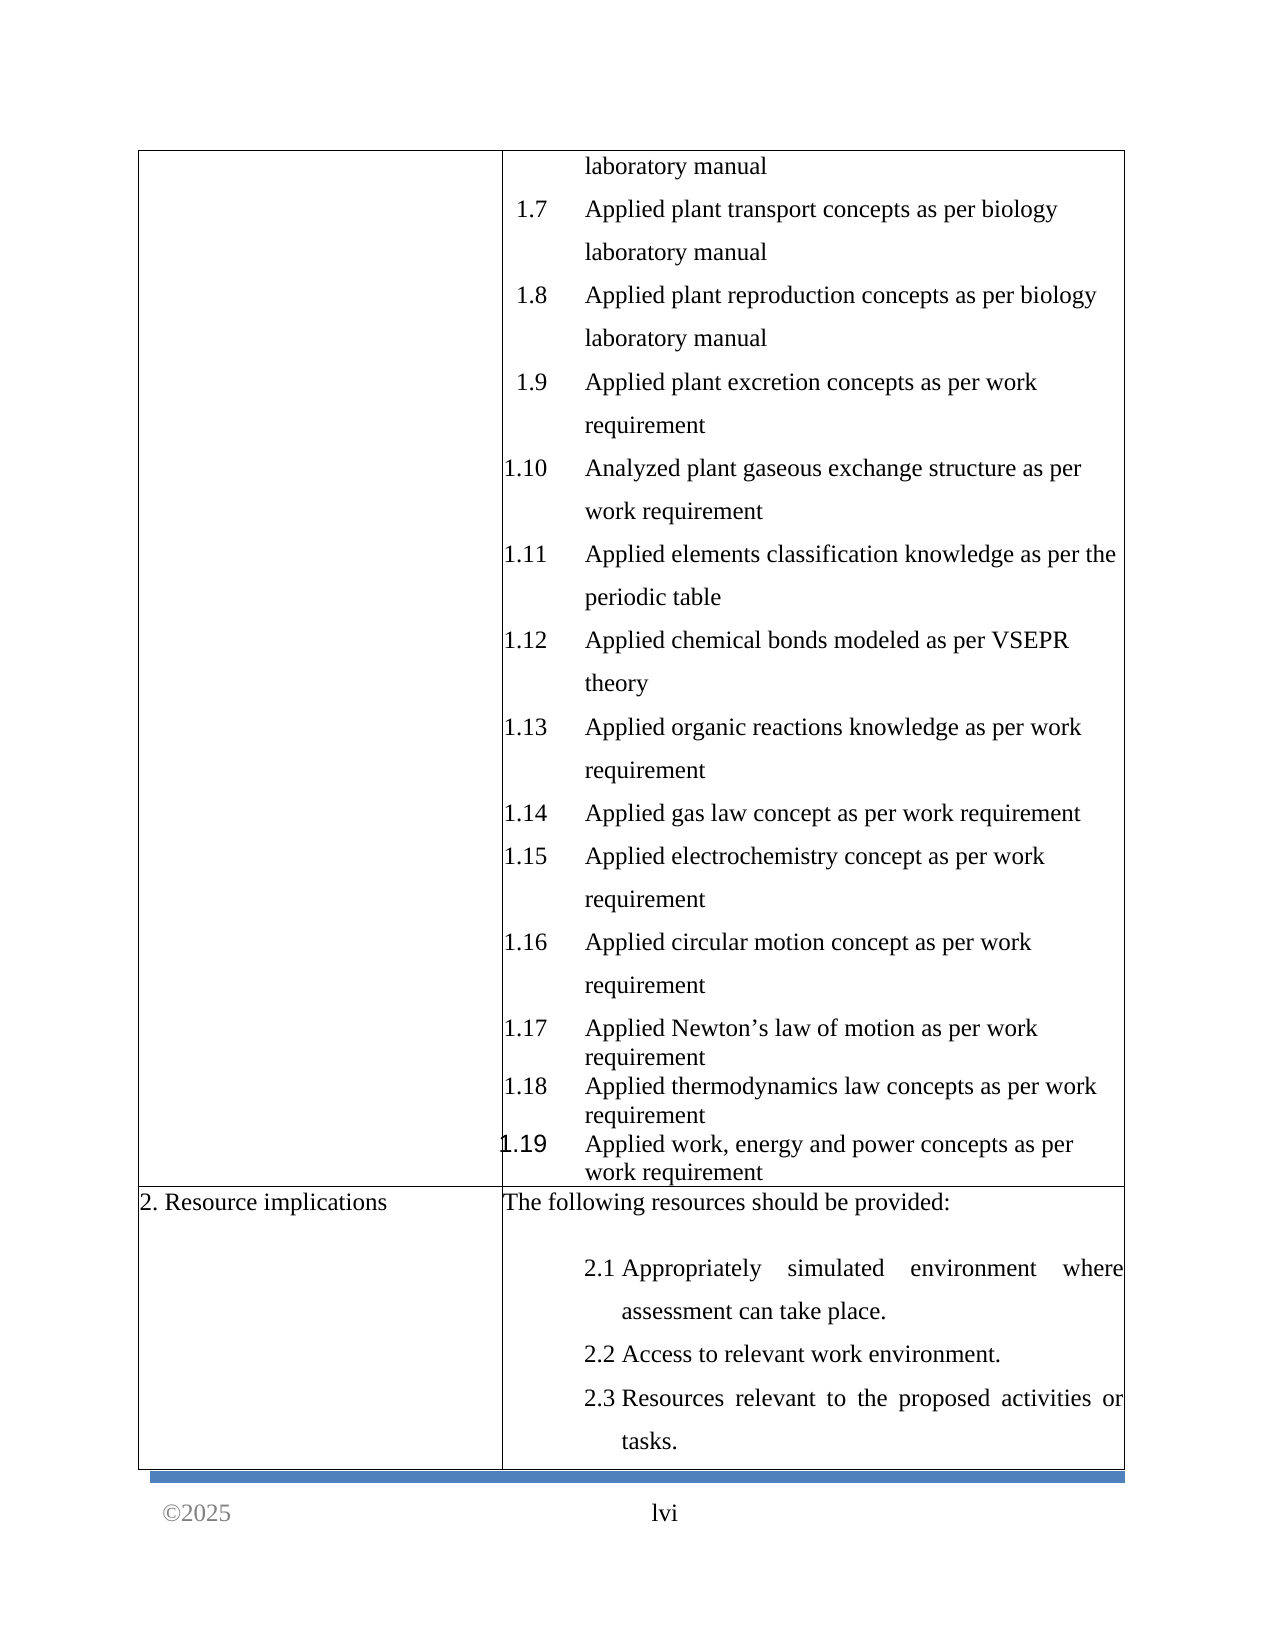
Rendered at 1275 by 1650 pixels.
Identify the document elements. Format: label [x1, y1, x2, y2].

table_header [139, 151, 502, 1186]
table_cell [503, 1187, 1124, 1469]
table_cell [139, 1187, 502, 1469]
table_header [503, 151, 1124, 1186]
